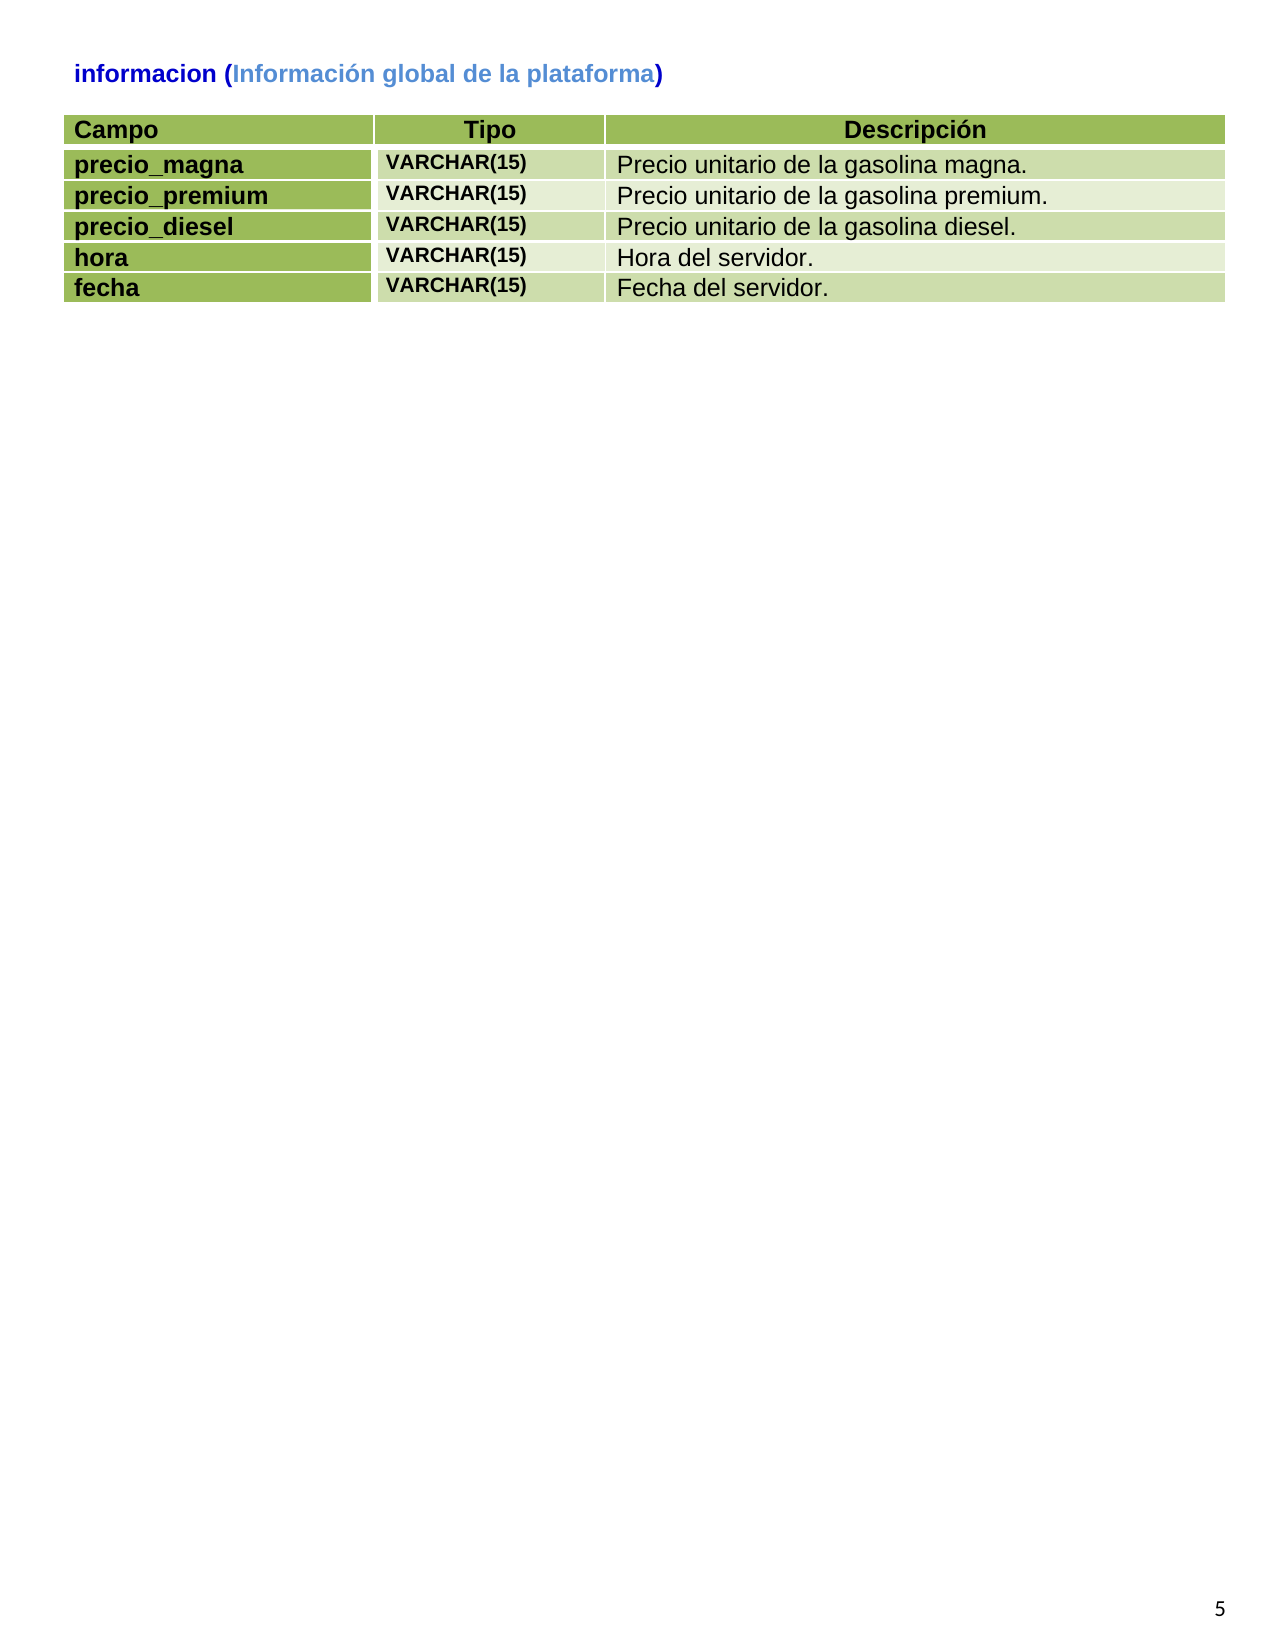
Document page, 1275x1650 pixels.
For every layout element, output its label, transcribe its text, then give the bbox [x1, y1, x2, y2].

table_cell Hora del servidor. [606, 243, 1225, 271]
table_cell Precio unitario de la gasolina diesel. [606, 212, 1225, 240]
table_cell Precio unitario de la gasolina premium. [606, 181, 1225, 209]
table_header Campo [64, 115, 373, 144]
table_cell Fecha del servidor. [606, 273, 1225, 302]
table_cell Precio unitario de la gasolina magna. [606, 150, 1225, 179]
table_cell VARCHAR(15) [378, 150, 604, 179]
table_cell VARCHAR(15) [378, 243, 605, 271]
table_header Tipo [375, 115, 604, 144]
table_cell VARCHAR(15) [378, 273, 604, 302]
table_header Descripción [606, 115, 1225, 144]
table_cell hora [64, 243, 371, 271]
table_cell VARCHAR(15) [378, 212, 604, 240]
table_cell precio_magna [64, 150, 371, 179]
table_cell precio_premium [64, 181, 371, 209]
table_cell fecha [64, 273, 371, 302]
table_cell VARCHAR(15) [378, 181, 605, 209]
text informacion (Información global de la plataforma) [74, 59, 1226, 88]
table_cell precio_diesel [64, 212, 371, 240]
